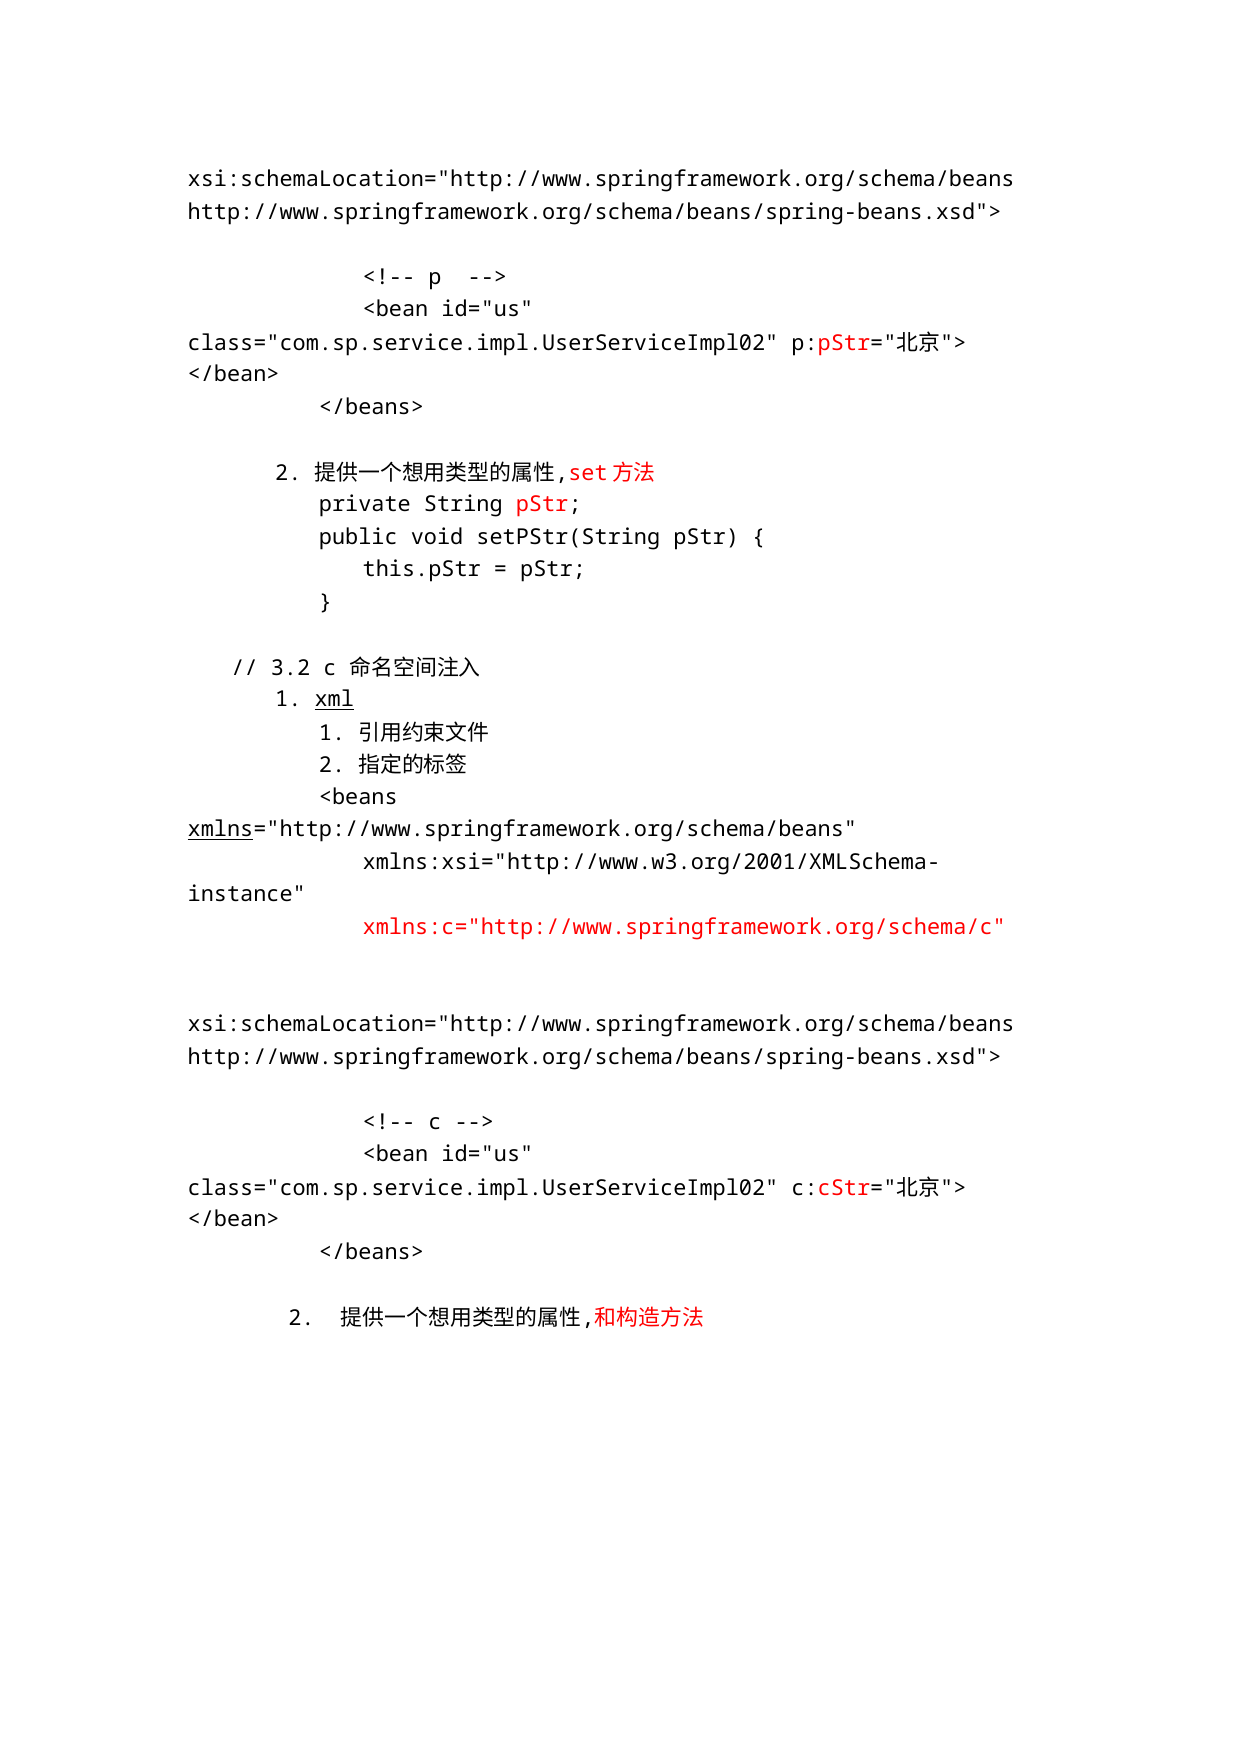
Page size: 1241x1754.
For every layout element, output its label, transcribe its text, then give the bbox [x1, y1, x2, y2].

text 2. 提供一个想用类型的属性,和构造方法 [187, 1299, 1053, 1332]
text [187, 162, 1053, 227]
text 2. 指定的标签 [187, 747, 1053, 779]
text this.pStr = pStr; [187, 552, 1053, 584]
text <!-- c --> [187, 1104, 1053, 1137]
text xsi:schemaLocation="http://www.springframework.org/schema/beans http://www.springframework.org/schema/beans/spring-beans.xsd"> [187, 942, 1053, 1072]
text <beans xmlns="http://www.springframework.org/schema/beans" [187, 779, 1053, 844]
text 2. 提供一个想用类型的属性,set方法 [187, 454, 1053, 487]
text // 3.2 c 命名空间注入 [187, 649, 1053, 682]
text xmlns:c="http://www.springframework.org/schema/c" [187, 909, 1053, 942]
text } [187, 584, 1053, 617]
text <!-- p --> [187, 259, 1053, 292]
text public void setPStr(String pStr) { [187, 519, 1053, 552]
text <bean id="us" class="com.sp.service.impl.UserServiceImpl02" c:cStr="北京"> </bean> [187, 1137, 1053, 1234]
text </beans> [187, 389, 1053, 422]
text </beans> [187, 1234, 1053, 1267]
text private String pStr; [187, 487, 1053, 519]
text xmlns:xsi="http://www.w3.org/2001/XMLSchema-instance" [187, 844, 1053, 909]
text <bean id="us" class="com.sp.service.impl.UserServiceImpl02" p:pStr="北京"> </bean> [187, 292, 1053, 389]
text 1. 引用约束文件 [187, 714, 1053, 747]
text 1. xml [187, 682, 1053, 714]
